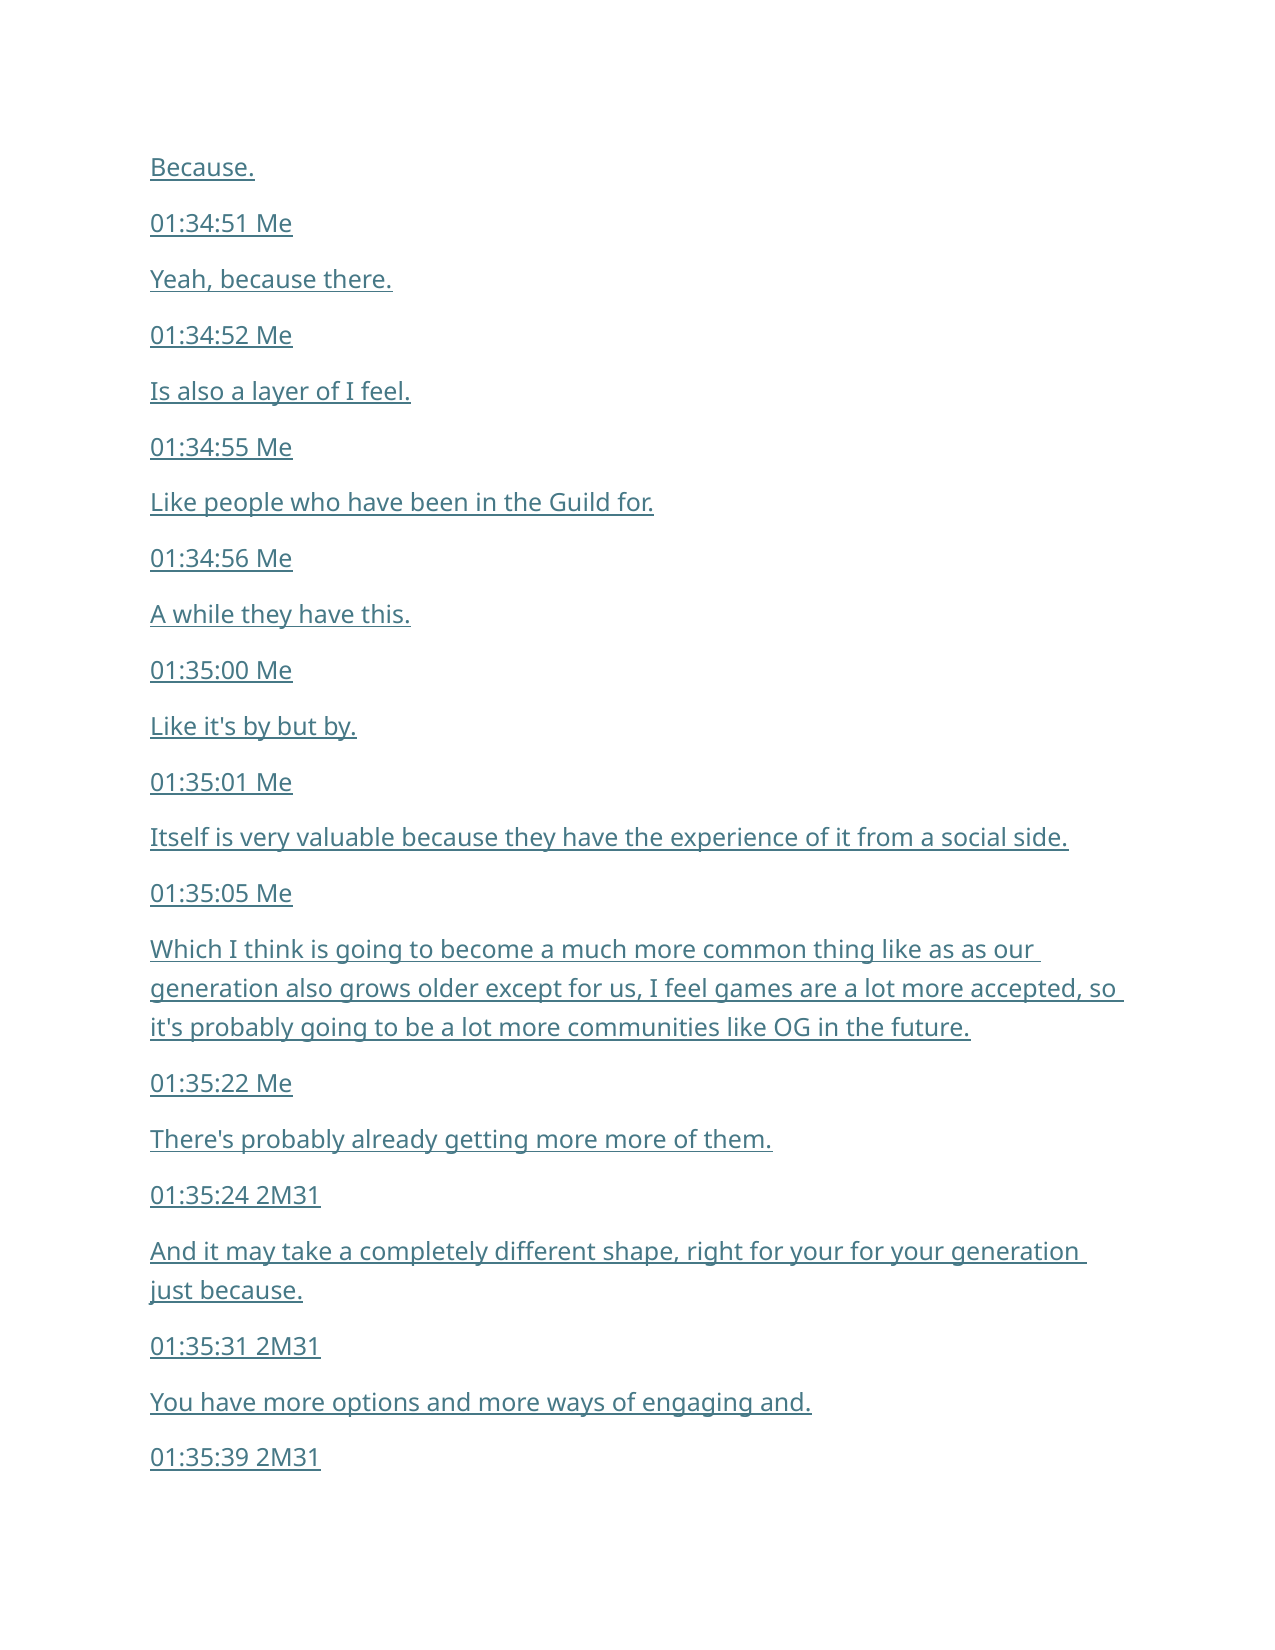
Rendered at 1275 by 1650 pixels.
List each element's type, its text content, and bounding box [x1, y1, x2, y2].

text Like it's by but by. [150, 708, 1125, 742]
text 01:35:05 Me [150, 876, 1125, 910]
text 01:34:52 Me [150, 317, 1125, 352]
text You have more options and more ways of engaging and. [150, 1384, 1125, 1418]
text 01:35:22 Me [150, 1066, 1125, 1100]
text And it may take a completely different shape, right for your for your generation just because. [150, 1233, 1125, 1307]
text 01:34:51 Me [150, 206, 1125, 240]
text 01:35:39 2M31 [150, 1440, 1125, 1474]
text There's probably already getting more more of them. [150, 1122, 1125, 1156]
text 01:35:31 2M31 [150, 1328, 1125, 1362]
text 01:35:24 2M31 [150, 1177, 1125, 1212]
text 01:34:55 Me [150, 429, 1125, 463]
text 01:35:01 Me [150, 764, 1125, 798]
text A while they have this. [150, 597, 1125, 631]
text Like people who have been in the Guild for. [150, 485, 1125, 519]
text Which I think is going to become a much more common thing like as as our generation also grows older except for us, I feel games are a lot more accepted, so it's probably going to be a lot more communities like OG in the future. [150, 932, 1125, 1044]
text Itself is very valuable because they have the experience of it from a social side. [150, 820, 1125, 854]
text Is also a layer of I feel. [150, 373, 1125, 407]
text Because. [150, 150, 1125, 184]
text 01:35:00 Me [150, 652, 1125, 687]
text 01:34:56 Me [150, 541, 1125, 575]
text Yeah, because there. [150, 262, 1125, 296]
